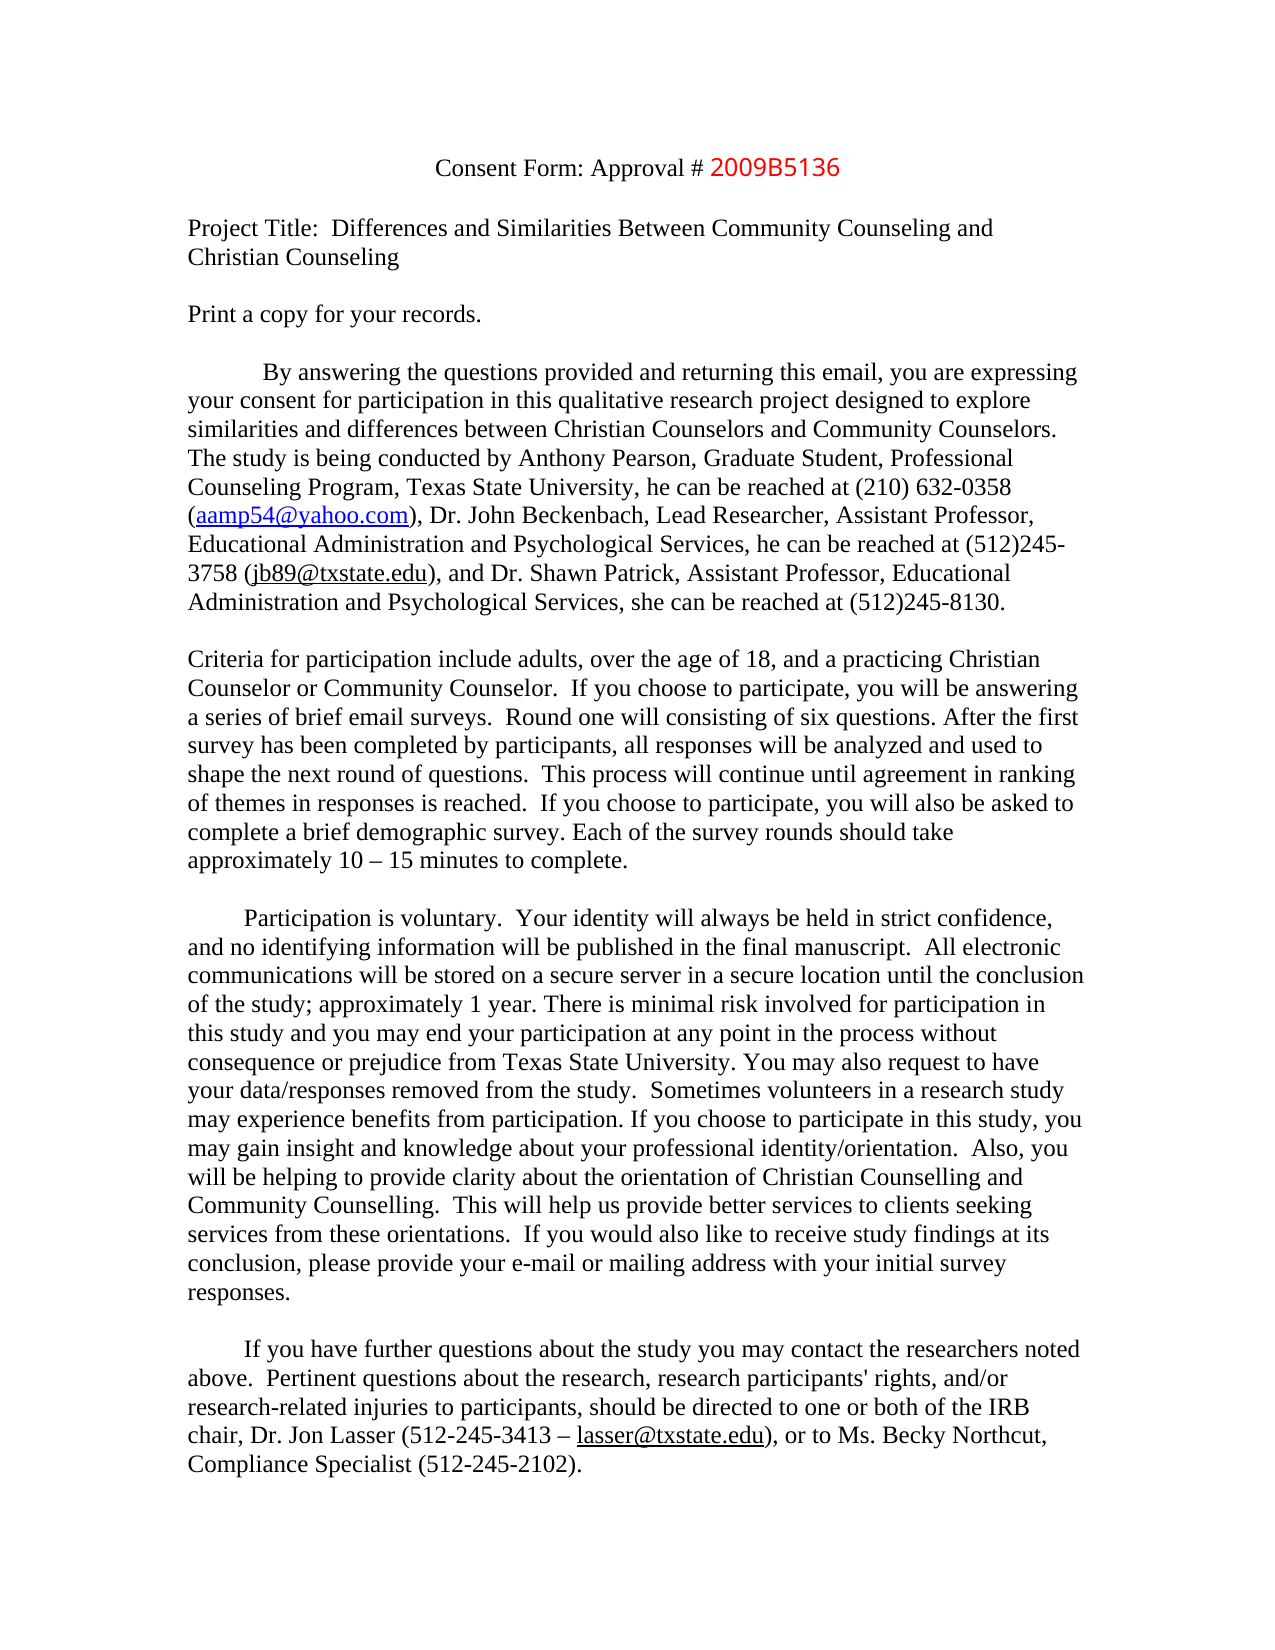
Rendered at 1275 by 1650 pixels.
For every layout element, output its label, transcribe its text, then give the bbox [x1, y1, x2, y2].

text Print a copy for your records. [187, 299, 1087, 328]
text Criteria for participation include adults, over the age of 18, and a practicing Christian Counselor or Community Counselor. If you choose to participate, you will be answering a series of brief email surveys. Round one will consisting of six questions. After the first survey has been completed by participants, all responses will be analyzed and used to shape the next round of questions. This process will continue until agreement in ranking of themes in responses is reached. If you choose to participate, you will also be asked to complete a brief demographic survey. Each of the survey rounds should take approximately 10 – 15 minutes to complete. [187, 644, 1087, 874]
text Consent Form: Approval # 2009B5136 [187, 150, 1087, 184]
text By answering the questions provided and returning this email, you are expressing your consent for participation in this qualitative research project designed to explore similarities and differences between Christian Counselors and Community Counselors. The study is being conducted by Anthony Pearson, Graduate Student, Professional Counseling Program, Texas State University, he can be reached at (210) 632-0358 (aamp54@yahoo.com), Dr. John Beckenbach, Lead Researcher, Assistant Professor, Educational Administration and Psychological Services, he can be reached at (512)245-3758 (jb89@txstate.edu), and Dr. Shawn Patrick, Assistant Professor, Educational Administration and Psychological Services, she can be reached at (512)245-8130. [187, 357, 1087, 615]
text If you have further questions about the study you may contact the researchers noted above. Pertinent questions about the research, research participants' rights, and/or research-related injuries to participants, should be directed to one or both of the IRB chair, Dr. Jon Lasser (512-245-3413 – lasser@txstate.edu), or to Ms. Becky Northcut, Compliance Specialist (512-245-2102). [187, 1334, 1087, 1478]
text Project Title: Differences and Similarities Between Community Counseling and Christian Counseling [187, 213, 1087, 270]
text Participation is voluntary. Your identity will always be held in strict confidence, and no identifying information will be published in the final manuscript. All electronic communications will be stored on a secure server in a secure location until the conclusion of the study; approximately 1 year. There is minimal risk involved for participation in this study and you may end your participation at any point in the process without consequence or prejudice from Texas State University. You may also request to have your data/responses removed from the study. Sometimes volunteers in a research study may experience benefits from participation. If you choose to participate in this study, you may gain insight and knowledge about your professional identity/orientation. Also, you will be helping to provide clarity about the orientation of Christian Counselling and Community Counselling. This will help us provide better services to clients seeking services from these orientations. If you would also like to receive study findings at its conclusion, please provide your e-mail or mailing address with your initial survey responses. [187, 903, 1087, 1305]
